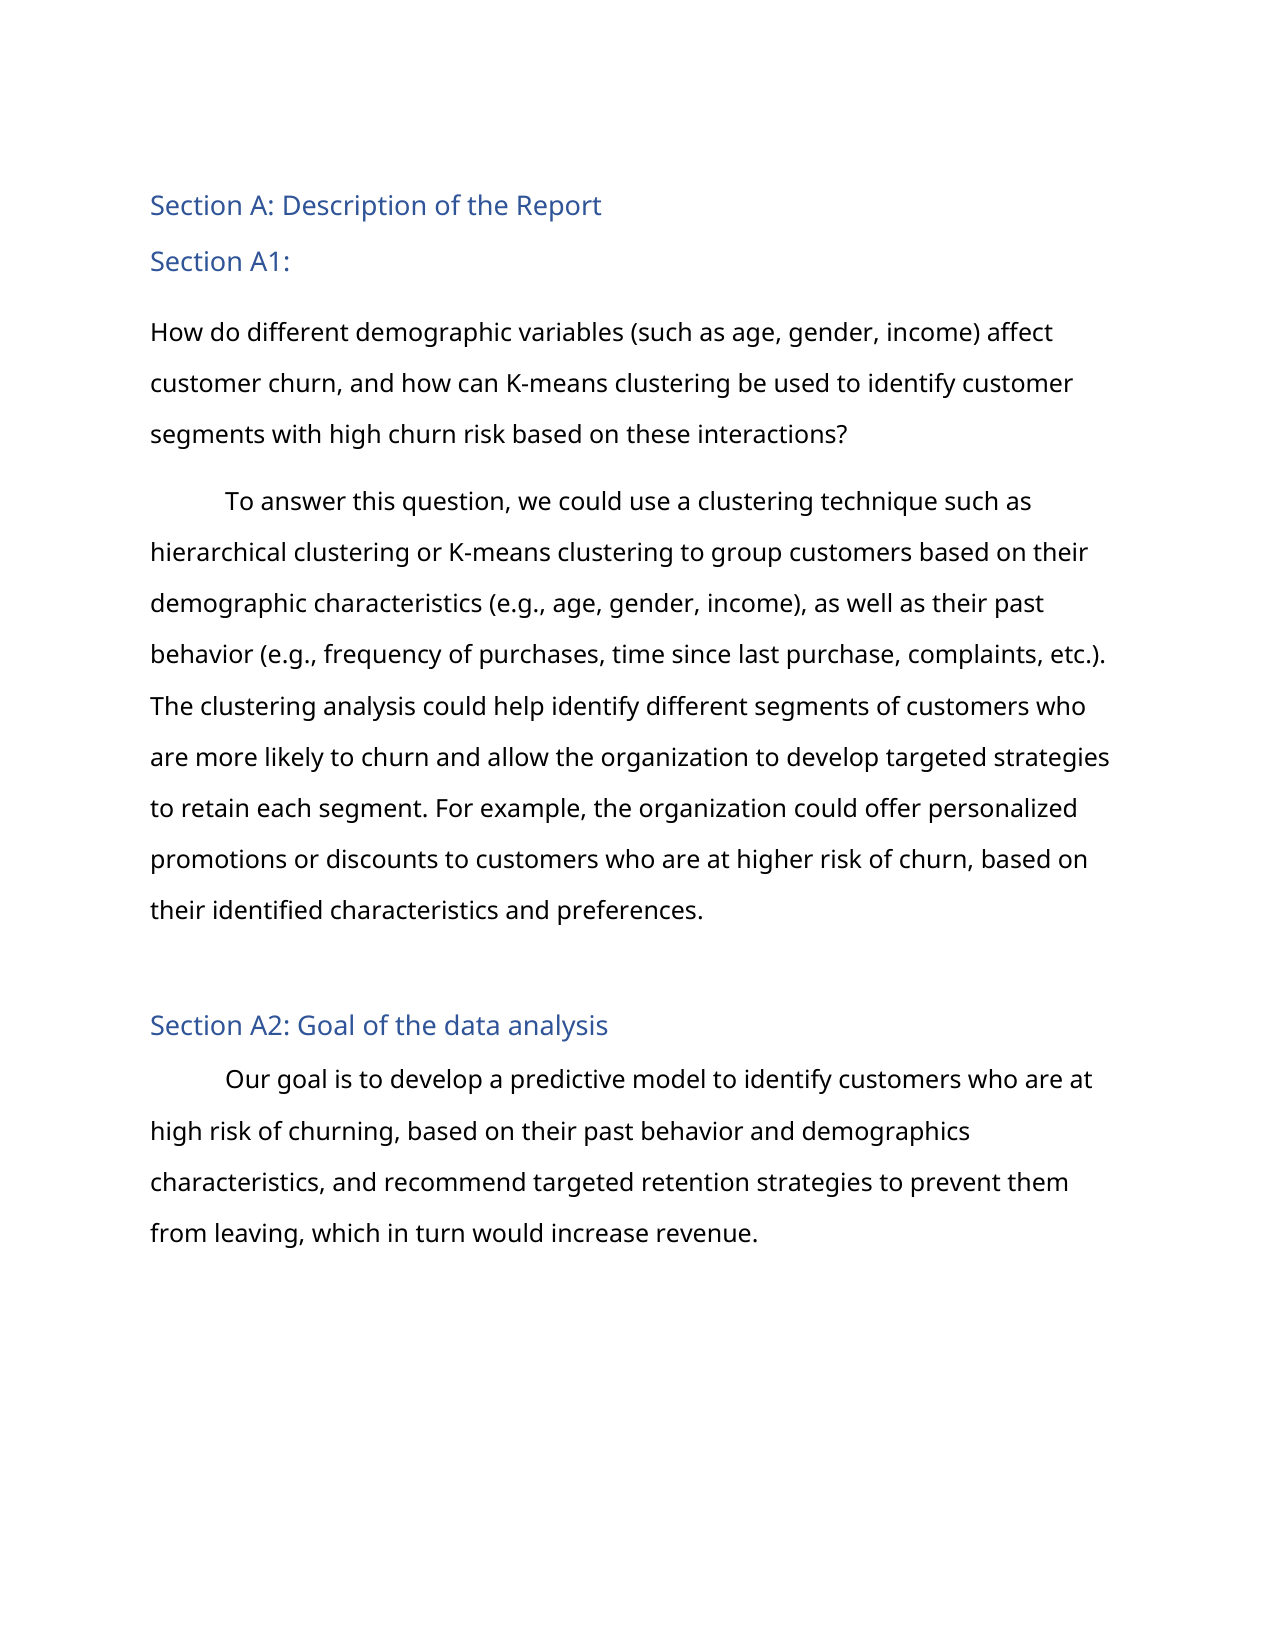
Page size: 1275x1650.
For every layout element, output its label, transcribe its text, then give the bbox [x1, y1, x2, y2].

text Section A1: [150, 242, 1125, 279]
text To answer this question, we could use a clustering technique such as hierarchical clustering or K-means clustering to group customers based on their demographic characteristics (e.g., age, gender, income), as well as their past behavior (e.g., frequency of purchases, time since last purchase, complaints, etc.). The clustering analysis could help identify different segments of customers who are more likely to churn and allow the organization to develop targeted strategies to retain each segment. For example, the organization could offer personalized promotions or discounts to customers who are at higher risk of churn, based on their identified characteristics and preferences. [150, 484, 1125, 926]
text How do different demographic variables (such as age, gender, income) affect customer churn, and how can K-means clustering be used to identify customer segments with high churn risk based on these interactions? [150, 314, 1125, 450]
text Section A: Description of the Report [150, 187, 1125, 224]
text Section A2: Goal of the data analysis [150, 1007, 1125, 1044]
text Our goal is to develop a predictive model to identify customers who are at high risk of churning, based on their past behavior and demographics characteristics, and recommend targeted retention strategies to prevent them from leaving, which in turn would increase revenue. [150, 1062, 1125, 1249]
